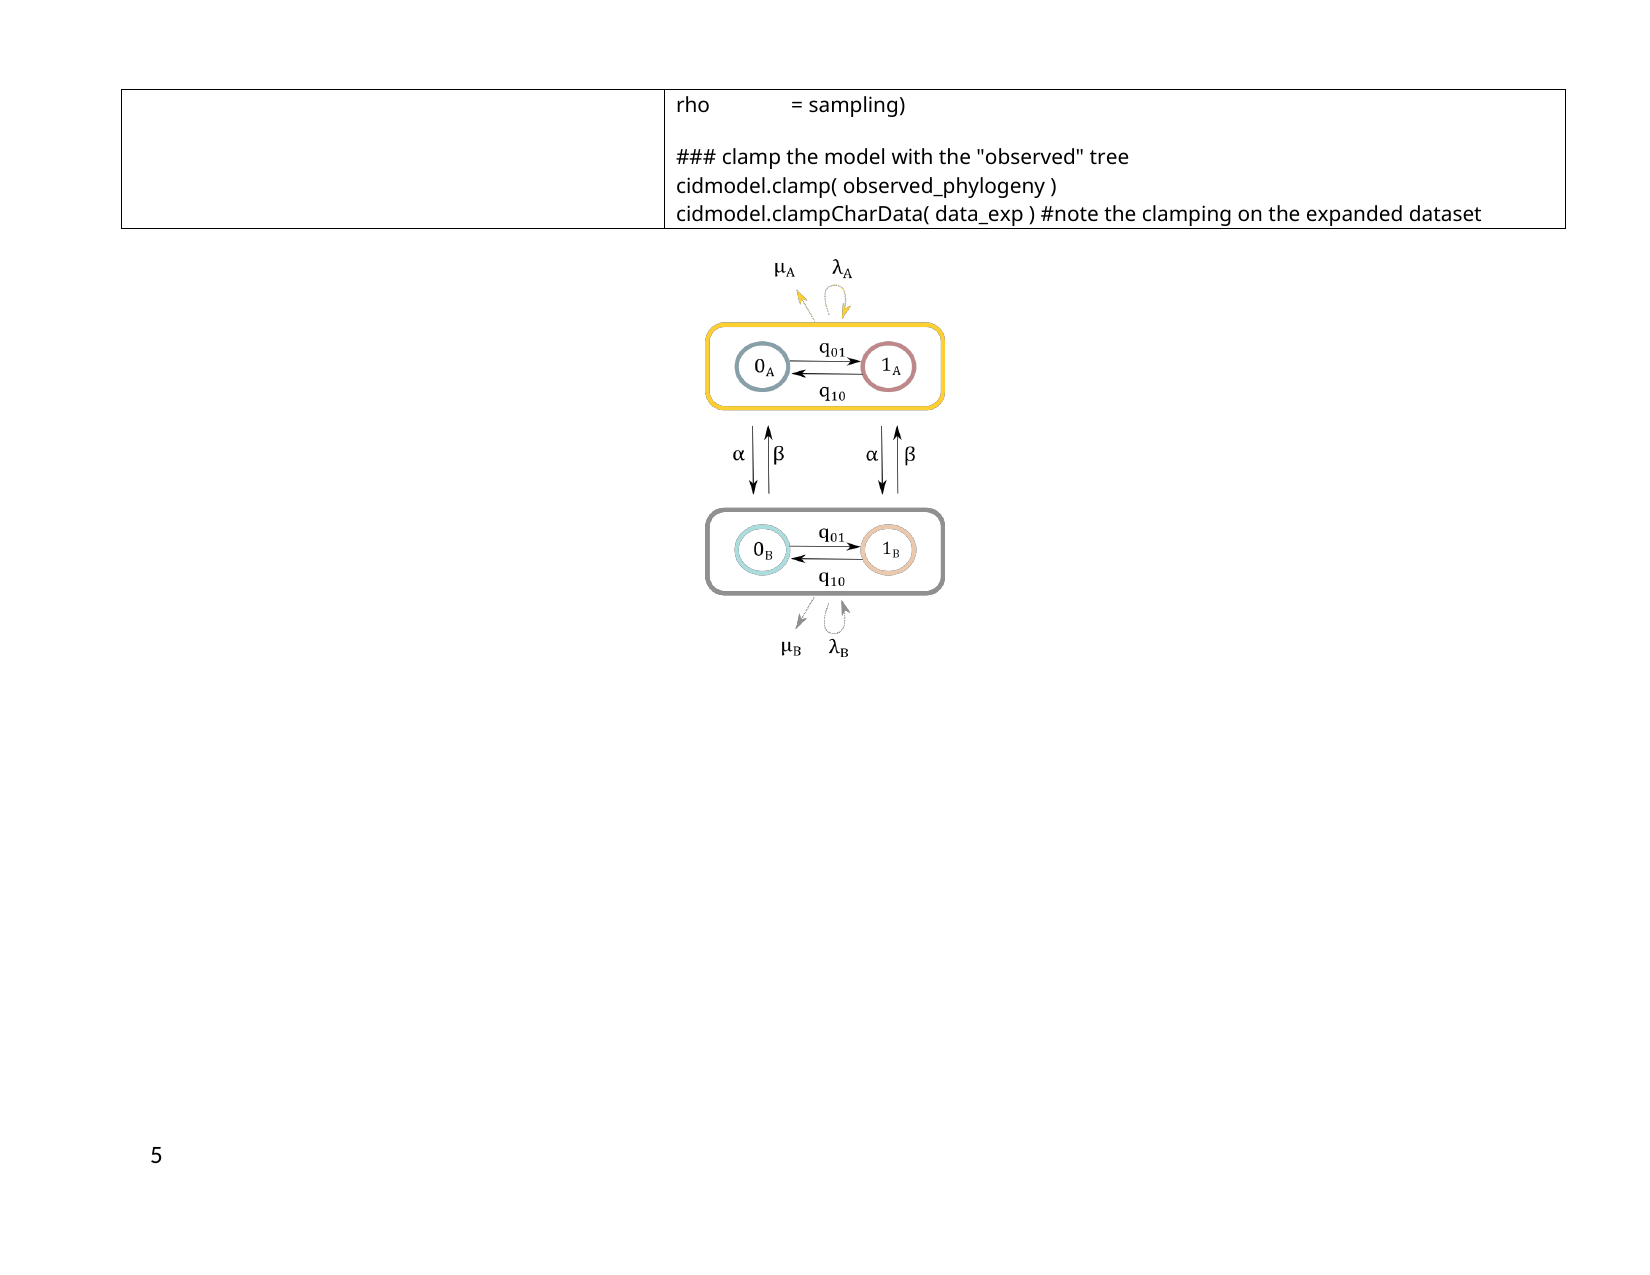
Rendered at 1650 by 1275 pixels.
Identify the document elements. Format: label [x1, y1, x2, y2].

table_cell [665, 90, 1565, 228]
table_cell [122, 90, 664, 228]
picture [705, 259, 945, 657]
